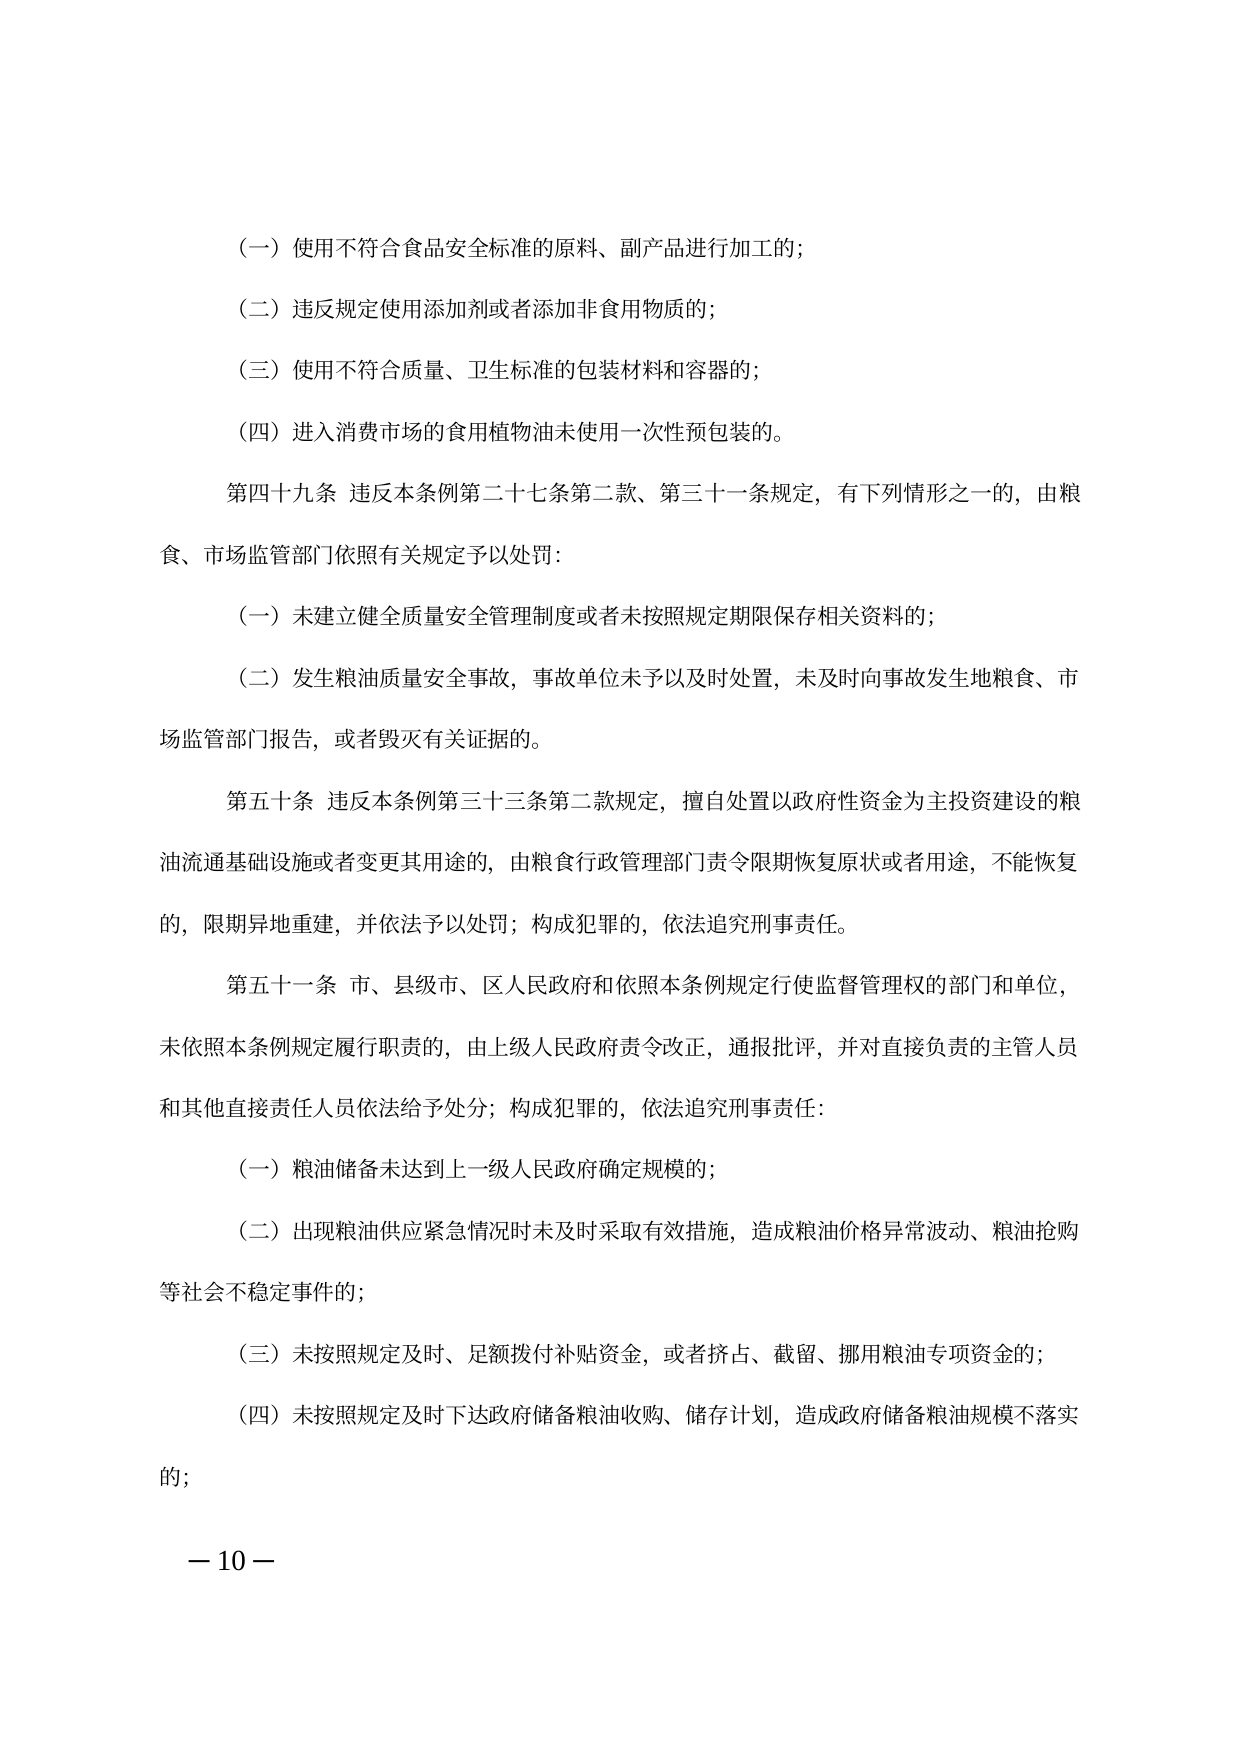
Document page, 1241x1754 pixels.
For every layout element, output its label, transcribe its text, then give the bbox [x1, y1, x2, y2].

text 第五十一条 市、县级市、区人民政府和依照本条例规定行使监督管理权的部门和单位，未依照本条例规定履行职责的，由上级人民政府责令改正，通报批评，并对直接负责的主管人员和其他直接责任人员依法给予处分；构成犯罪的，依法追究刑事责任： [159, 944, 1081, 1129]
text 第四十九条 违反本条例第二十七条第二款、第三十一条规定，有下列情形之一的，由粮食、市场监管部门依照有关规定予以处罚： [159, 453, 1081, 576]
text （一）使用不符合食品安全标准的原料、副产品进行加工的； [159, 207, 1081, 268]
text （三）未按照规定及时、足额拨付补贴资金，或者挤占、截留、挪用粮油专项资金的； [159, 1313, 1081, 1374]
text （二）发生粮油质量安全事故，事故单位未予以及时处置，未及时向事故发生地粮食、市场监管部门报告，或者毁灭有关证据的。 [159, 637, 1081, 760]
text （一）粮油储备未达到上一级人民政府确定规模的； [159, 1129, 1081, 1190]
text （四）未按照规定及时下达政府储备粮油收购、储存计划，造成政府储备粮油规模不落实的； [159, 1374, 1081, 1497]
text （四）进入消费市场的食用植物油未使用一次性预包装的。 [159, 391, 1081, 453]
text 第五十条 违反本条例第三十三条第二款规定，擅自处置以政府性资金为主投资建设的粮油流通基础设施或者变更其用途的，由粮食行政管理部门责令限期恢复原状或者用途，不能恢复的，限期异地重建，并依法予以处罚；构成犯罪的，依法追究刑事责任。 [159, 760, 1081, 944]
text （三）使用不符合质量、卫生标准的包装材料和容器的； [159, 330, 1081, 391]
text （二）出现粮油供应紧急情况时未及时采取有效措施，造成粮油价格异常波动、粮油抢购等社会不稳定事件的； [159, 1190, 1081, 1313]
text （二）违反规定使用添加剂或者添加非食用物质的； [159, 268, 1081, 330]
text （一）未建立健全质量安全管理制度或者未按照规定期限保存相关资料的； [159, 576, 1081, 637]
